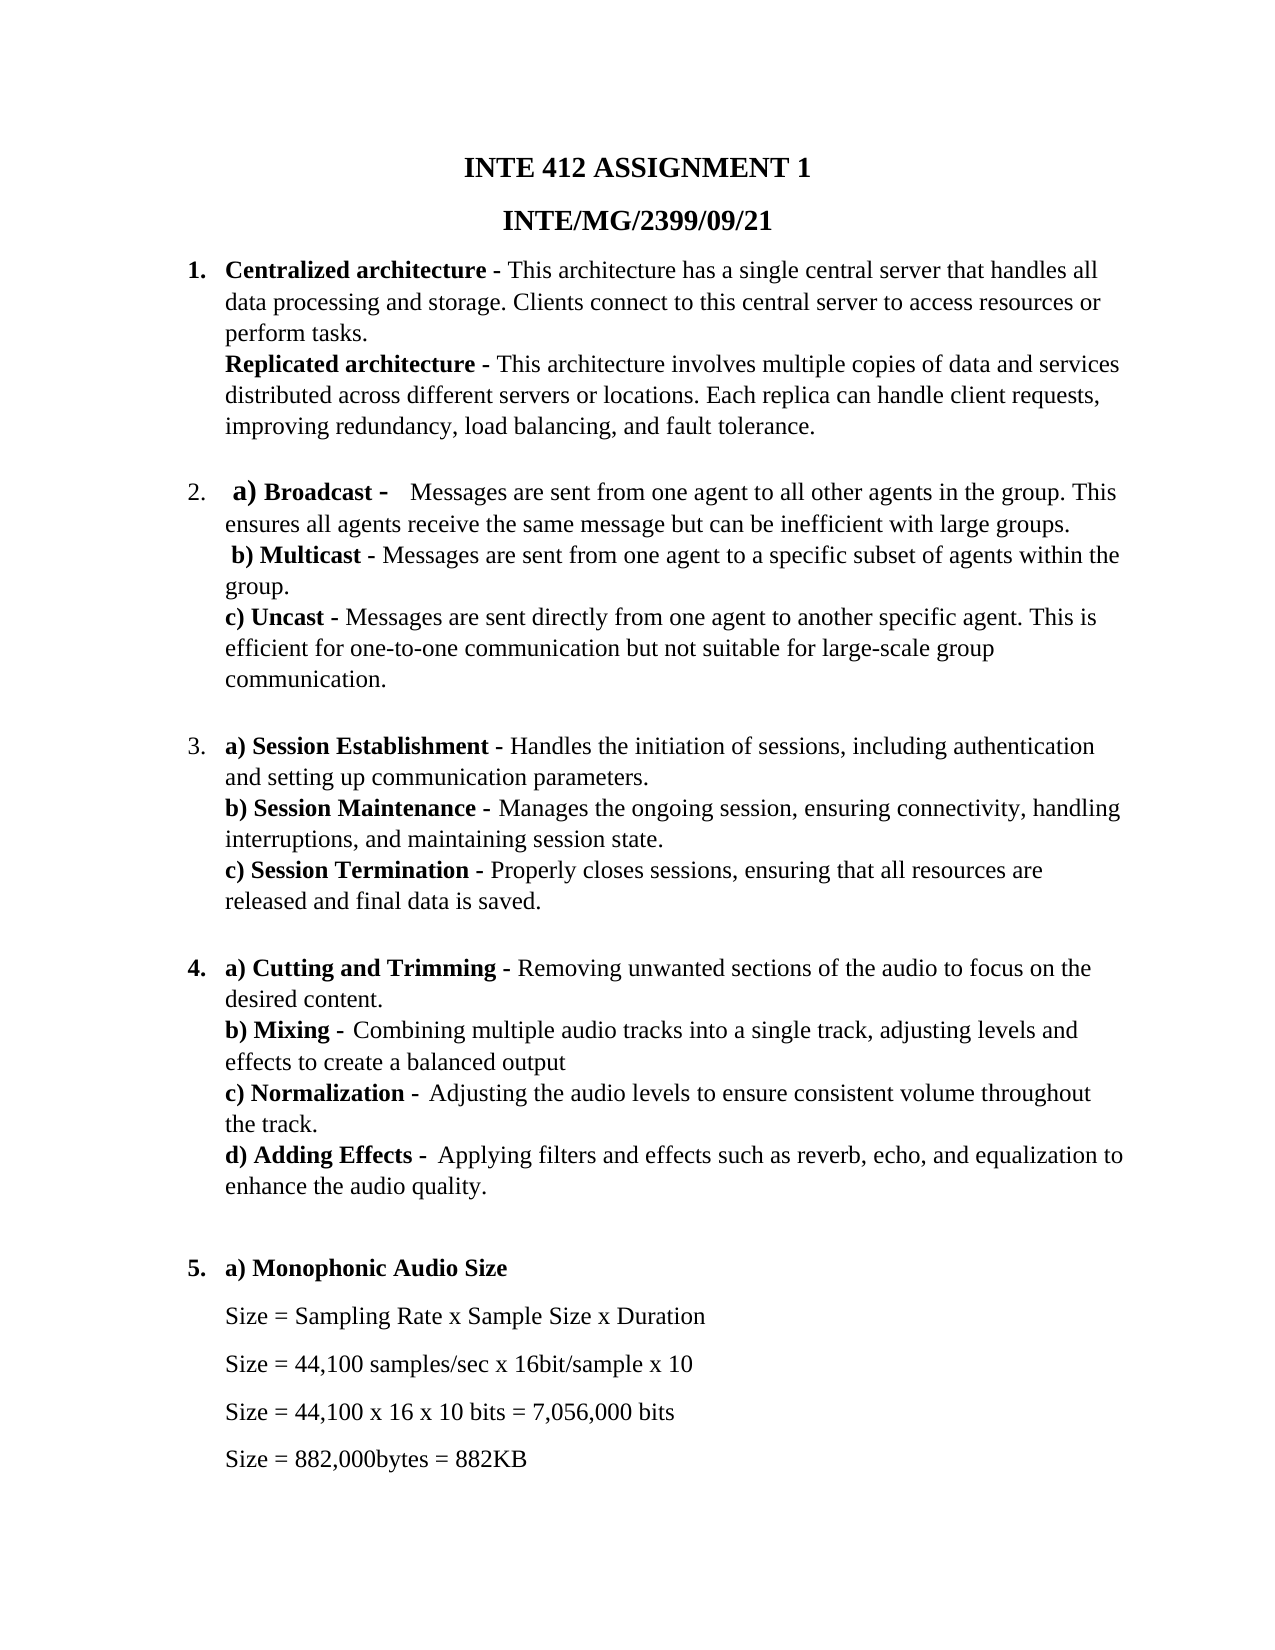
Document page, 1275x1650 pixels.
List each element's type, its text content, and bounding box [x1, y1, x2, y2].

list a) Broadcast - Messages are sent from one agent to all other agents in the group. This ensures all agents receive the same message but can be inefficient with large groups. [187, 473, 1125, 537]
list a) Session Establishment - Handles the initiation of sessions, including authentication and setting up communication parameters. [187, 731, 1125, 791]
list c) Uncast - Messages are sent directly from one agent to another specific agent. This is efficient for one-to-one communication but not suitable for large-scale group communication. [225, 602, 1125, 693]
list c) Session Termination - Properly closes sessions, ensuring that all resources are released and final data is saved. [225, 855, 1125, 915]
text INTE/MG/2399/09/21 [150, 203, 1125, 236]
list a) Cutting and Trimming - Removing unwanted sections of the audio to focus on the desired content. [187, 953, 1125, 1013]
text Size = 882,000bytes = 882KB [225, 1444, 1125, 1473]
list d) Adding Effects - Applying filters and effects such as reverb, echo, and equalization to enhance the audio quality. [225, 1140, 1125, 1199]
list Centralized architecture - This architecture has a single central server that handles all data processing and storage. Clients connect to this central server to access resources or perform tasks. [187, 256, 1125, 346]
text Size = Sampling Rate x Sample Size x Duration [225, 1301, 1125, 1330]
list Replicated architecture - This architecture involves multiple copies of data and services distributed across different servers or locations. Each replica can handle client requests, improving redundancy, load balancing, and fault tolerance. [225, 349, 1125, 439]
list b) Mixing - Combining multiple audio tracks into a single track, adjusting levels and effects to create a balanced output [225, 1016, 1125, 1075]
list b) Session Maintenance - Manages the ongoing session, ensuring connectivity, handling interruptions, and maintaining session state. [225, 793, 1125, 853]
text INTE 412 ASSIGNMENT 1 [150, 150, 1125, 183]
text Size = 44,100 x 16 x 10 bits = 7,056,000 bits [225, 1397, 1125, 1425]
text Size = 44,100 samples/sec x 16bit/sample x 10 [225, 1349, 1125, 1378]
list c) Normalization - Adjusting the audio levels to ensure consistent volume throughout the track. [225, 1078, 1125, 1137]
list b) Multicast - Messages are sent from one agent to a specific subset of agents within the group. [225, 540, 1125, 599]
list a) Monophonic Audio Size [187, 1253, 1125, 1282]
